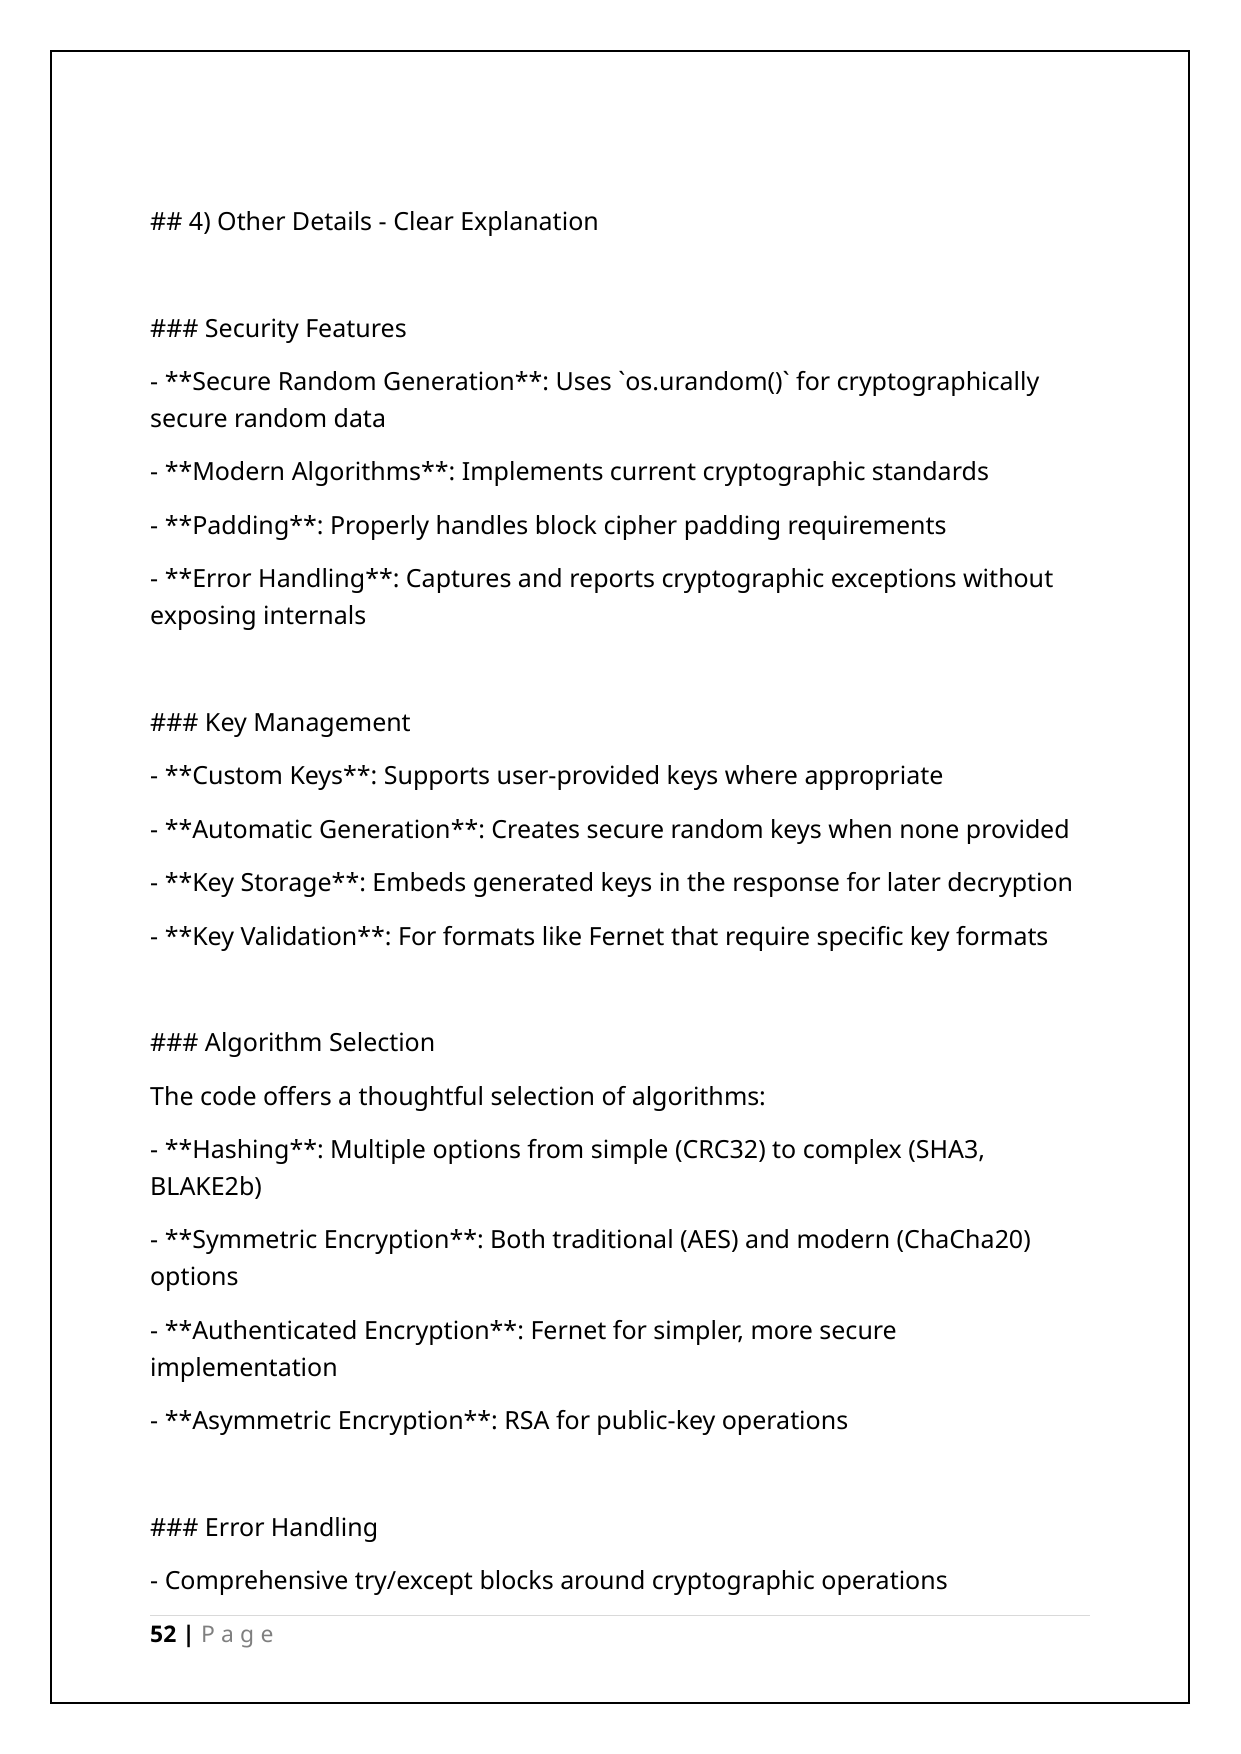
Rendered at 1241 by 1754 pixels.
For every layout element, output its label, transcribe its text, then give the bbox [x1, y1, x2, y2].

text ### Security Features [150, 310, 1090, 344]
text - Comprehensive try/except blocks around cryptographic operations [150, 1563, 1090, 1597]
text The code offers a thoughtful selection of algorithms: [150, 1078, 1090, 1113]
text ### Key Management [150, 704, 1090, 738]
text - **Automatic Generation**: Creates secure random keys when none provided [150, 811, 1090, 845]
text - **Modern Algorithms**: Implements current cryptographic standards [150, 454, 1090, 488]
text - **Padding**: Properly handles block cipher padding requirements [150, 507, 1090, 541]
text - **Error Handling**: Captures and reports cryptographic exceptions without exposing internals [150, 561, 1090, 632]
text ## 4) Other Details - Clear Explanation [150, 203, 1090, 237]
text - **Asymmetric Encryption**: RSA for public-key operations [150, 1403, 1090, 1437]
text - **Custom Keys**: Supports user-provided keys where appropriate [150, 758, 1090, 792]
text - **Hashing**: Multiple options from simple (CRC32) to complex (SHA3, BLAKE2b) [150, 1132, 1090, 1203]
text ### Algorithm Selection [150, 1025, 1090, 1059]
text - **Key Validation**: For formats like Fernet that require specific key formats [150, 918, 1090, 952]
text - **Key Storage**: Embeds generated keys in the response for later decryption [150, 865, 1090, 899]
text - **Symmetric Encryption**: Both traditional (AES) and modern (ChaCha20) options [150, 1222, 1090, 1293]
text - **Secure Random Generation**: Uses `os.urandom()` for cryptographically secure random data [150, 364, 1090, 434]
text - **Authenticated Encryption**: Fernet for simpler, more secure implementation [150, 1312, 1090, 1383]
text ### Error Handling [150, 1509, 1090, 1543]
